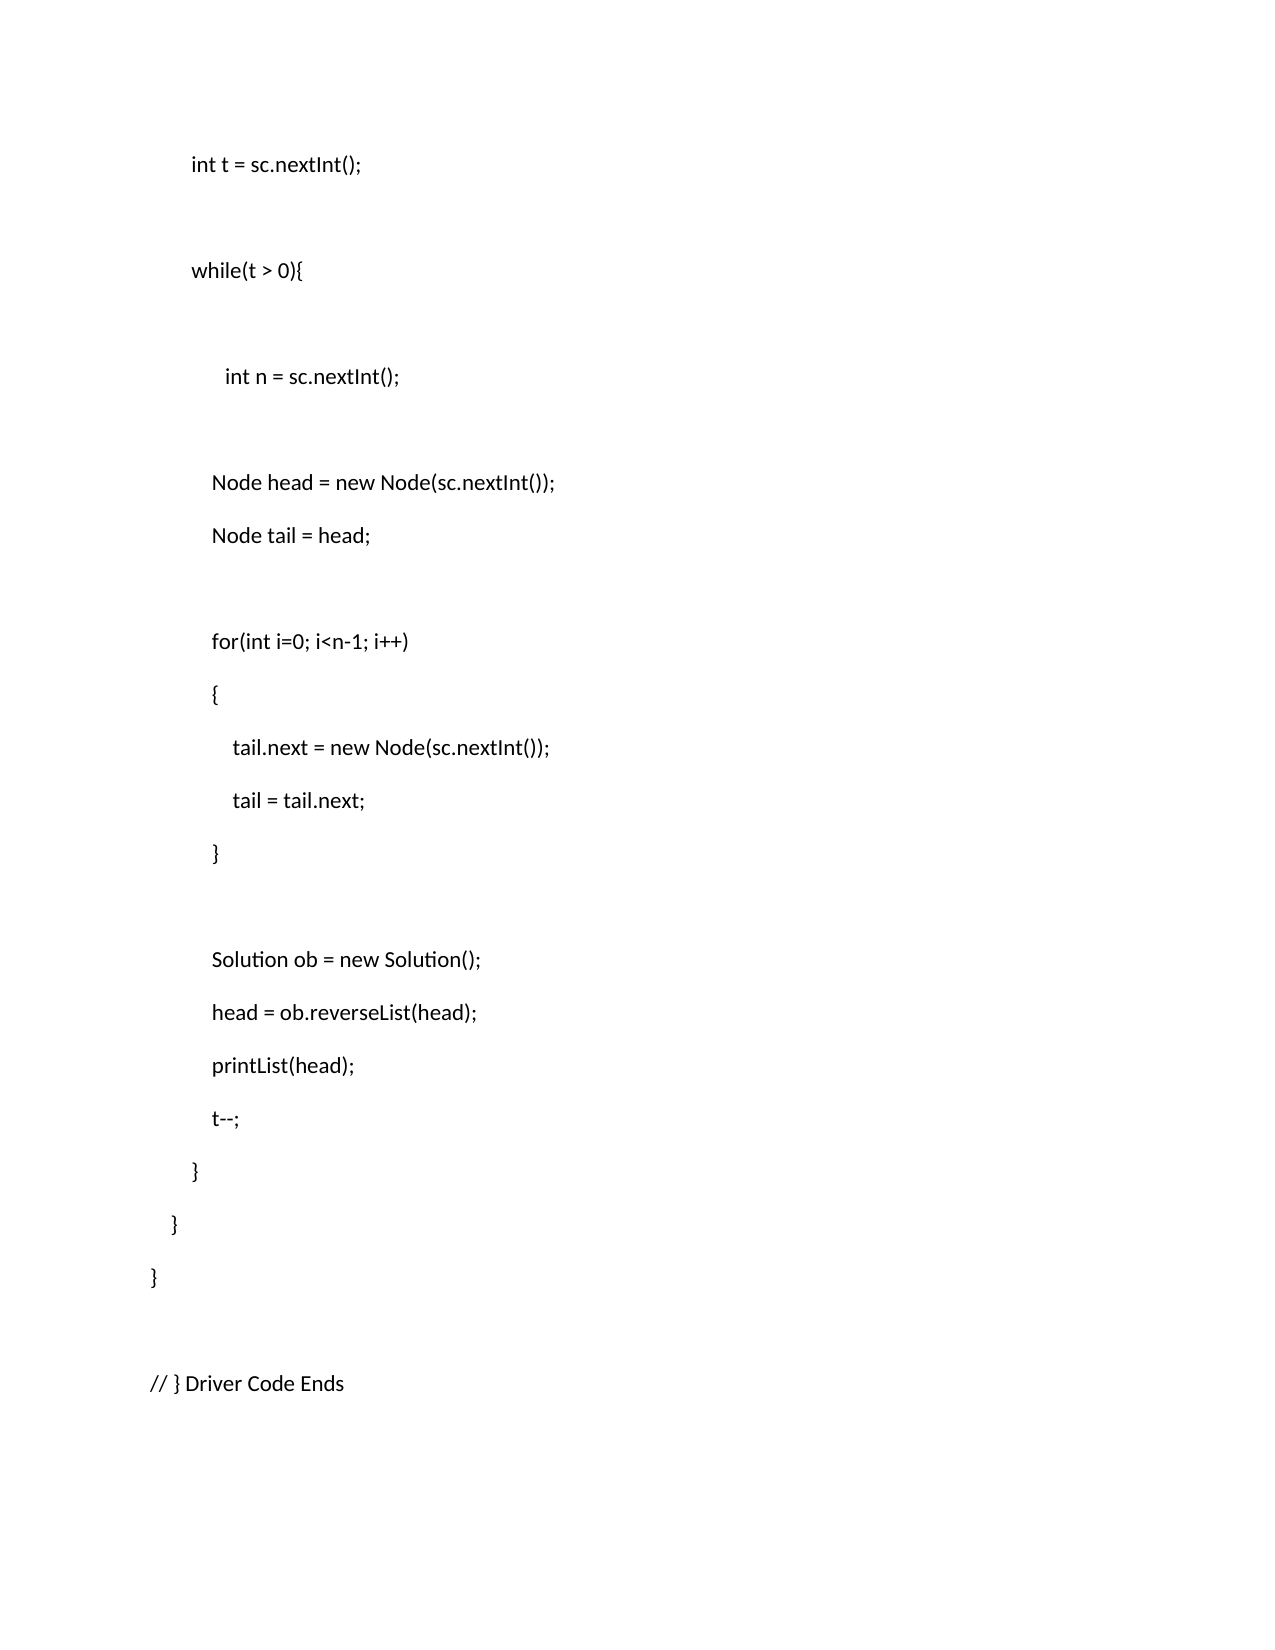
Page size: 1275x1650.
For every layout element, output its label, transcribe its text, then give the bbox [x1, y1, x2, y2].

text { [150, 680, 1125, 708]
text head = ob.reverseList(head); [150, 998, 1125, 1026]
text Node tail = head; [150, 521, 1125, 549]
text int n = sc.nextInt(); [150, 362, 1125, 390]
text Node head = new Node(sc.nextInt()); [150, 468, 1125, 496]
text } [150, 1157, 1125, 1185]
text for(int i=0; i<n-1; i++) [150, 627, 1125, 655]
text } [150, 839, 1125, 867]
text t--; [150, 1104, 1125, 1132]
text int t = sc.nextInt(); [150, 150, 1125, 178]
text } [150, 1210, 1125, 1238]
text tail = tail.next; [150, 786, 1125, 814]
text Solution ob = new Solution(); [150, 945, 1125, 973]
text printList(head); [150, 1051, 1125, 1079]
text } [150, 1263, 1125, 1291]
text while(t > 0){ [150, 256, 1125, 284]
text tail.next = new Node(sc.nextInt()); [150, 733, 1125, 761]
text // } Driver Code Ends [150, 1369, 1125, 1397]
